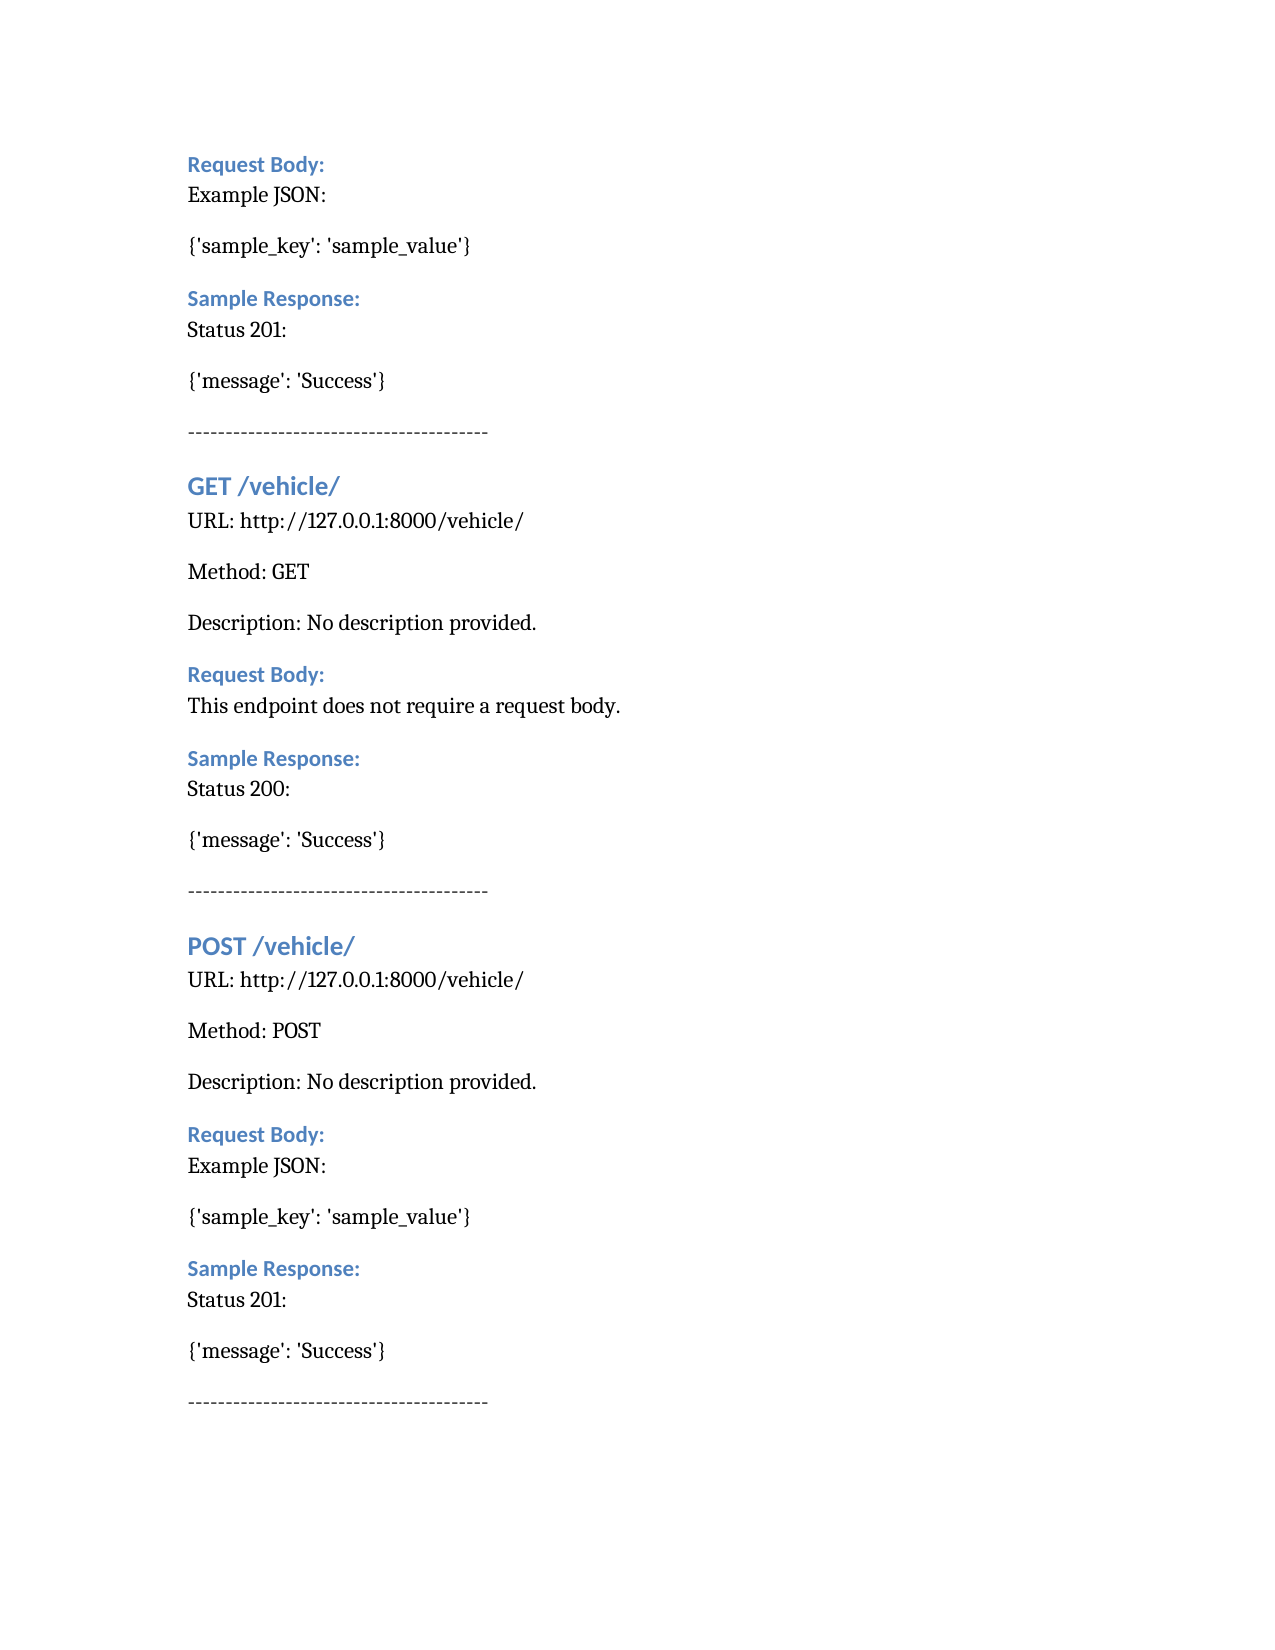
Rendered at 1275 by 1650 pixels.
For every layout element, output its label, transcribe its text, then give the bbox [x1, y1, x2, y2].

text {'message': 'Success'} [187, 827, 1087, 853]
text ---------------------------------------- [187, 1389, 1087, 1415]
text Example JSON: [187, 182, 1087, 208]
subtitle GET /vehicle/ [187, 469, 1087, 503]
subtitle Sample Response: [187, 1254, 1087, 1282]
text Description: No description provided. [187, 1069, 1087, 1096]
text Description: No description provided. [187, 609, 1087, 636]
subtitle Request Body: [187, 150, 1087, 178]
subtitle Request Body: [187, 1120, 1087, 1148]
text {'message': 'Success'} [187, 1338, 1087, 1364]
text Status 200: [187, 776, 1087, 802]
text Example JSON: [187, 1152, 1087, 1179]
text Status 201: [187, 1287, 1087, 1313]
subtitle Sample Response: [187, 284, 1087, 312]
text Status 201: [187, 316, 1087, 343]
subtitle Request Body: [187, 661, 1087, 689]
subtitle Sample Response: [187, 744, 1087, 772]
text {'sample_key': 'sample_value'} [187, 233, 1087, 259]
text Method: GET [187, 558, 1087, 585]
text Method: POST [187, 1018, 1087, 1044]
text {'sample_key': 'sample_value'} [187, 1203, 1087, 1230]
text This endpoint does not require a request body. [187, 693, 1087, 719]
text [187, 418, 1087, 445]
text URL: http://127.0.0.1:8000/vehicle/ [187, 967, 1087, 993]
text ---------------------------------------- [187, 878, 1087, 904]
text {'message': 'Success'} [187, 367, 1087, 394]
text URL: http://127.0.0.1:8000/vehicle/ [187, 507, 1087, 534]
subtitle POST /vehicle/ [187, 929, 1087, 962]
